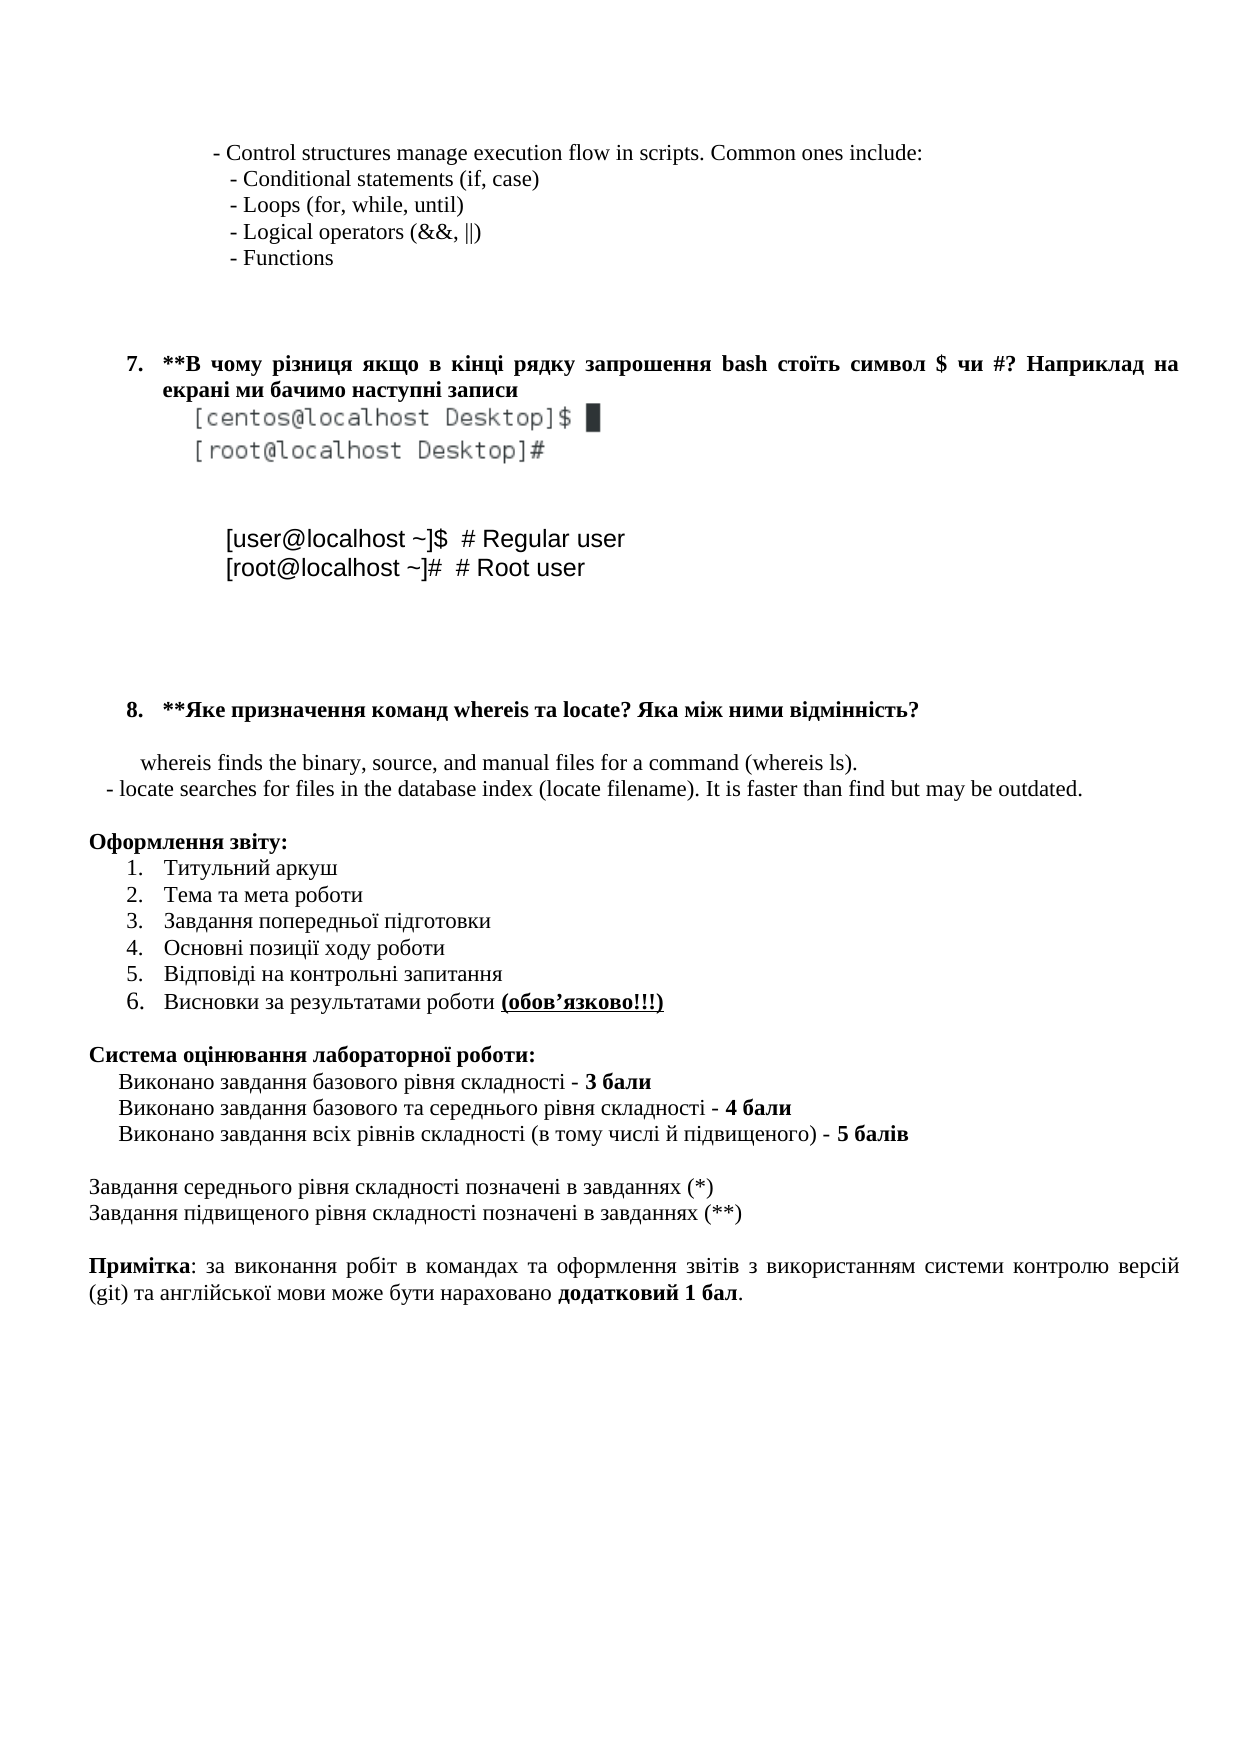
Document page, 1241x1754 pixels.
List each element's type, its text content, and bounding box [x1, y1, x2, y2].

list Тема та мета роботи [126, 881, 1181, 907]
list Основні позиції ходу роботи [126, 933, 1181, 960]
list **В чому різниця якщо в кінці рядку запрошення bash стоїть символ $ чи #? Наприклад на екрані ми бачимо наступні записи [126, 349, 1181, 402]
text - Functions [201, 244, 1181, 271]
text Виконано завдання базового та середнього рівня складності - 4 бали [118, 1094, 1181, 1120]
list Титульний аркуш [126, 854, 1181, 881]
text [root@localhost ~]# # Root user [191, 553, 1181, 581]
text whereis finds the binary, source, and manual files for a command (whereis ls). [89, 749, 1181, 775]
text [user@localhost ~]$ # Regular user [191, 524, 1181, 553]
text Оформлення звіту: [89, 828, 1181, 854]
list Висновки за результатами роботи (обов’язково!!!) [126, 986, 1181, 1015]
list Відповіді на контрольні запитання [126, 960, 1181, 986]
text Завдання підвищеного рівня складності позначені в завданнях (**) [89, 1199, 1181, 1226]
text - Control structures manage execution flow in scripts. Common ones include: [201, 139, 1181, 165]
picture [191, 402, 677, 467]
text Примітка: за виконання робіт в командах та оформлення звітів з використанням системи контролю версій (git) та англійської мови може бути нараховано додатковий 1 бал. [89, 1252, 1181, 1305]
list **Яке призначення команд whereis та locate? Яка між ними відмінність? [126, 696, 1181, 723]
text Виконано завдання базового рівня складності - 3 бали [118, 1068, 1181, 1094]
text - Logical operators (&&, ||) [201, 218, 1181, 244]
text Завдання середнього рівня складності позначені в завданнях (*) [89, 1173, 1181, 1199]
text - Conditional statements (if, case) [201, 165, 1181, 191]
text Виконано завдання всіх рівнів складності (в тому числі й підвищеного) - 5 балів [118, 1120, 1181, 1147]
text - locate searches for files in the database index (locate filename). It is faster than find but may be outdated. [89, 775, 1181, 802]
text Система оцінювання лабораторної роботи: [89, 1041, 1181, 1068]
text - Loops (for, while, until) [201, 191, 1181, 218]
list Завдання попередньої підготовки [126, 907, 1181, 933]
